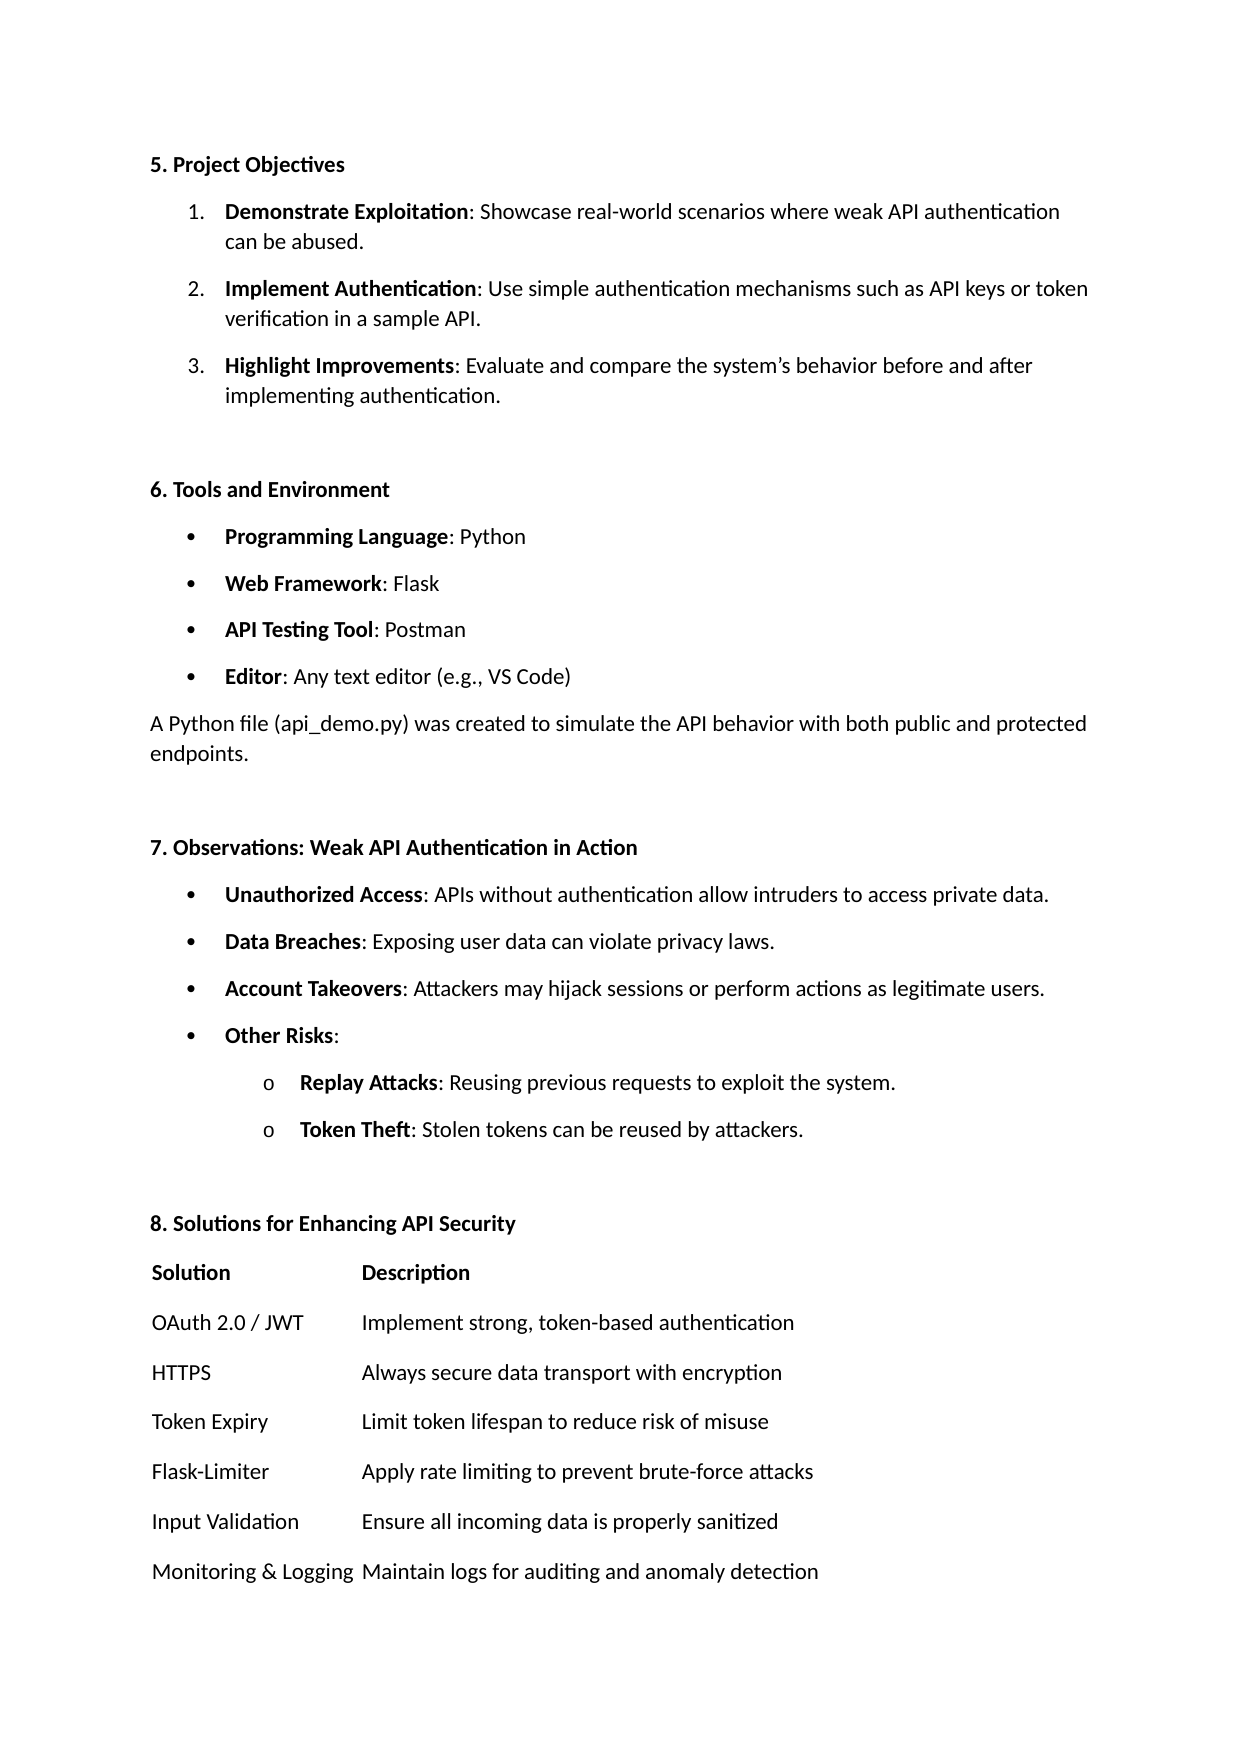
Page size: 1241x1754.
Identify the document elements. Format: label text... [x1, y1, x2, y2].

list API Testing Tool: Postman [187, 616, 1090, 644]
list Unauthorized Access: APIs without authentication allow intruders to access private data. [187, 880, 1090, 908]
list Replay Attacks: Reusing previous requests to exploit the system. [262, 1068, 1090, 1096]
table_cell Ensure all incoming data is properly sanitized [360, 1506, 826, 1556]
table_cell Always secure data transport with encryption [360, 1356, 826, 1406]
list Demonstrate Exploitation: Showcase real-world scenarios where weak API authentication can be abused. [187, 197, 1090, 255]
table_cell OAuth 2.0 / JWT [150, 1306, 360, 1356]
table_cell Monitoring & Logging [150, 1556, 360, 1587]
list Highlight Improvements: Evaluate and compare the system’s behavior before and after implementing authentication. [187, 351, 1090, 409]
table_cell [360, 1556, 826, 1587]
table_cell Apply rate limiting to prevent brute-force attacks [360, 1456, 826, 1506]
text 6. Tools and Environment [150, 475, 1090, 503]
table_cell Implement strong, token-based authentication [360, 1306, 826, 1356]
text A Python file (api_demo.py) was created to simulate the API behavior with both public and protected endpoints. [150, 709, 1090, 768]
table_cell Limit token lifespan to reduce risk of misuse [360, 1406, 826, 1456]
list Data Breaches: Exposing user data can violate privacy laws. [187, 927, 1090, 955]
table_cell Input Validation [150, 1506, 360, 1556]
list Implement Authentication: Use simple authentication mechanisms such as API keys or token verification in a sample API. [187, 274, 1090, 332]
list Token Theft: Stolen tokens can be reused by attackers. [262, 1115, 1090, 1144]
table_header Description [360, 1256, 826, 1306]
list Other Risks: [187, 1021, 1090, 1049]
text 7. Observations: Weak API Authentication in Action [150, 833, 1090, 861]
list Editor: Any text editor (e.g., VS Code) [187, 662, 1090, 691]
table_header Solution [150, 1256, 360, 1306]
list Web Framework: Flask [187, 569, 1090, 597]
table_cell Flask-Limiter [150, 1456, 360, 1506]
table_cell HTTPS [150, 1356, 360, 1406]
text 8. Solutions for Enhancing API Security [150, 1209, 1090, 1237]
text 5. Project Objectives [150, 150, 1090, 178]
list Programming Language: Python [187, 522, 1090, 550]
table_cell Token Expiry [150, 1406, 360, 1456]
list Account Takeovers: Attackers may hijack sessions or perform actions as legitimate users. [187, 974, 1090, 1002]
